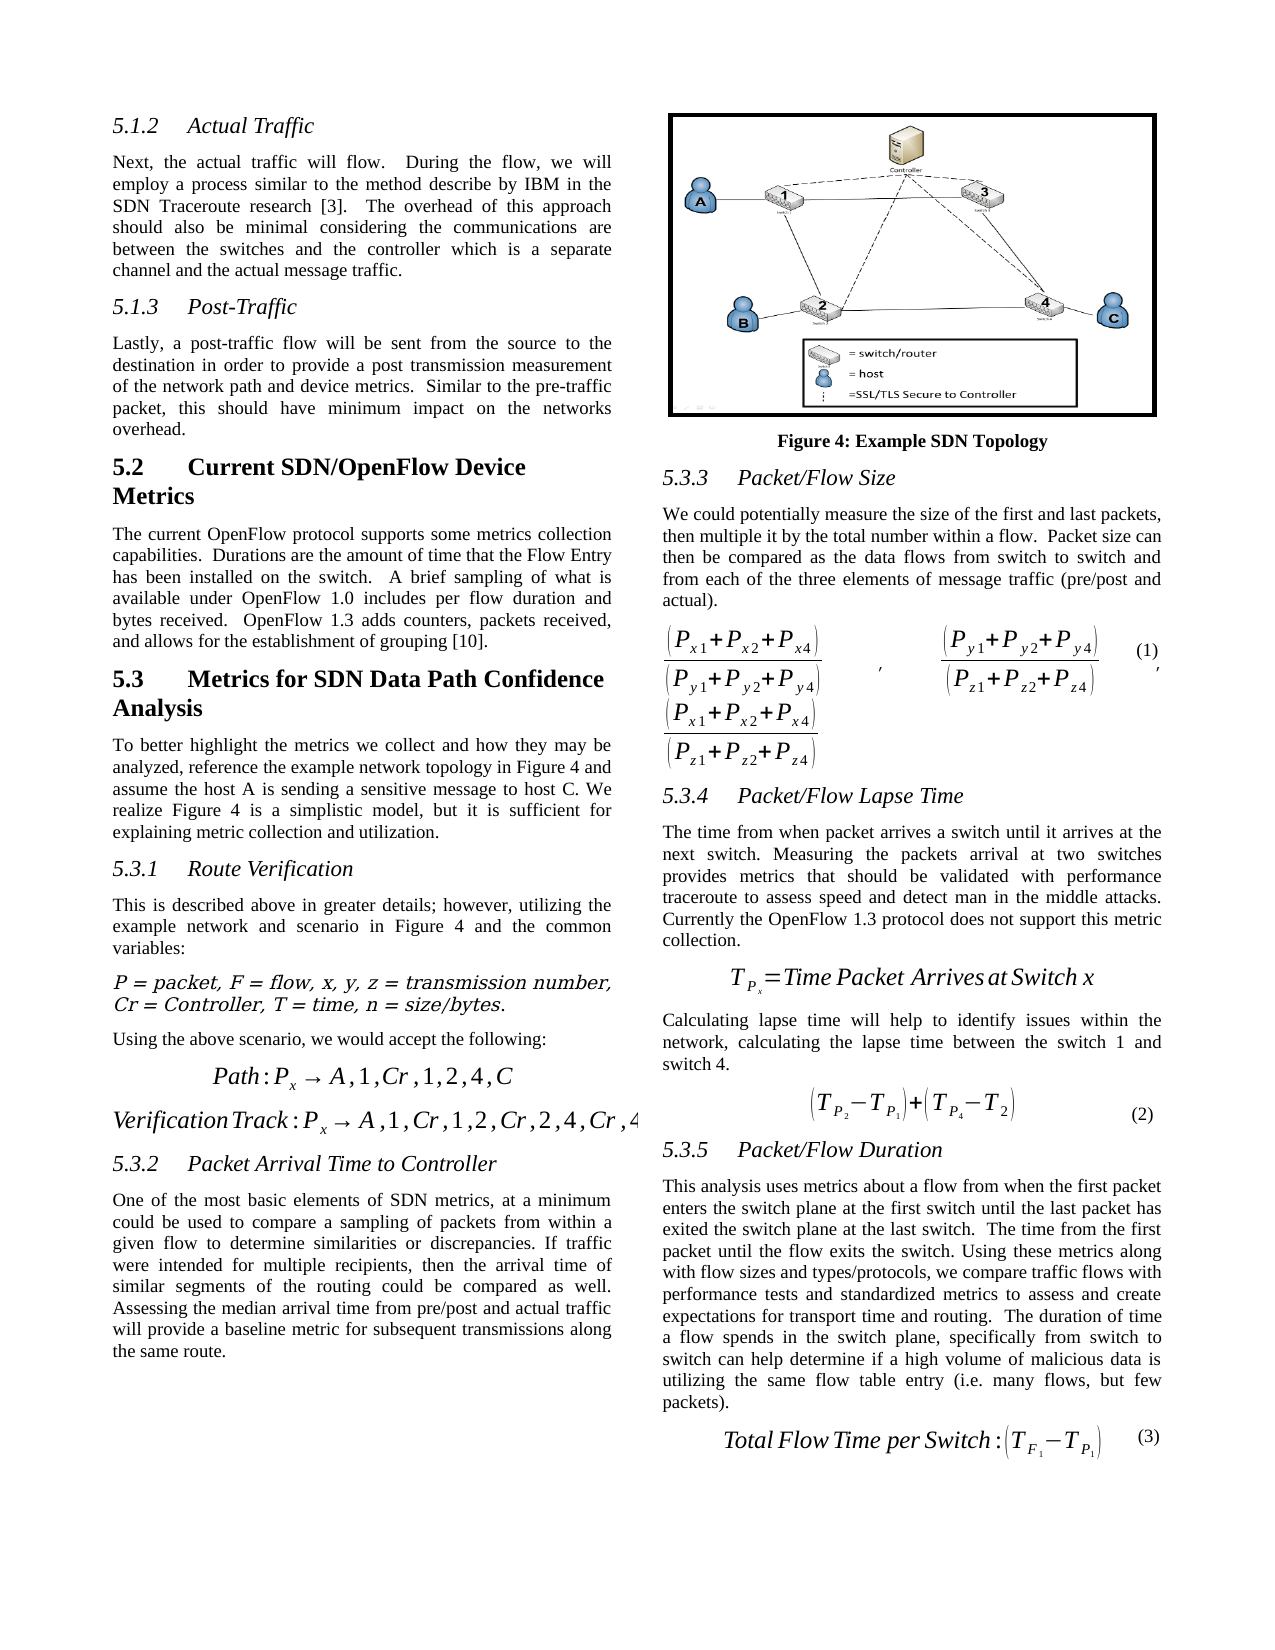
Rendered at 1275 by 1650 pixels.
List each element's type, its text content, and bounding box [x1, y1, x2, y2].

subtitle Packet/Flow Lapse Time [662, 783, 1162, 809]
text The time from when packet arrives a switch until it arrives at the next switch. Measuring the packets arrival at two switches provides metrics that should be validated with performance traceroute to assess speed and detect man in the middle attacks. Currently the OpenFlow 1.3 protocol does not support this metric collection. [662, 821, 1162, 951]
text P = packet, F = flow, x, y, z = transmission number, Cr = Controller, T = time, n = size/bytes. [112, 971, 613, 1016]
text Lastly, a post-traffic flow will be sent from the source to the destination in order to provide a post transmission measurement of the network path and device metrics. Similar to the pre-traffic packet, this should have minimum impact on the networks overhead. [112, 332, 613, 440]
text Calculating lapse time will help to identify issues within the network, calculating the lapse time between the switch 1 and switch 4. [662, 1009, 1162, 1074]
text We could potentially measure the size of the first and last packets, then multiple it by the total number within a flow. Packet size can then be compared as the data flows from switch to switch and from each of the three elements of message traffic (pre/post and actual). [662, 503, 1162, 611]
subtitle Metrics for SDN Data Path Confidence Analysis [112, 664, 613, 722]
subtitle Packet/Flow Duration [662, 1136, 1162, 1163]
text Using the above scenario, we would accept the following: [112, 1028, 613, 1050]
text One of the most basic elements of SDN metrics, at a minimum could be used to compare a sampling of packets from within a given flow to determine similarities or discrepancies. If traffic were intended for multiple recipients, then the arrival time of similar segments of the routing could be compared as well. Assessing the median arrival time from pre/post and actual traffic will provide a baseline metric for subsequent transmissions along the same route. [112, 1189, 613, 1361]
text , , [662, 623, 1162, 770]
subtitle Actual Traffic [112, 112, 613, 139]
text To better highlight the metrics we collect and how they may be analyzed, reference the example network topology in Figure 4 and assume the host A is sending a sensitive message to host C. We realize Figure 4 is a simplistic model, but it is sufficient for explaining metric collection and utilization. [112, 734, 613, 842]
text This is described above in greater details; however, utilizing the example network and scenario in Figure 4 and the common variables: [112, 893, 613, 958]
subtitle Current SDN/OpenFlow Device Metrics [112, 452, 613, 510]
subtitle Post-Traffic [112, 293, 613, 319]
text The current OpenFlow protocol supports some metrics collection capabilities. Durations are the amount of time that the Flow Entry has been installed on the switch. A brief sampling of what is available under OpenFlow 1.0 includes per flow duration and bytes received. OpenFlow 1.3 adds counters, packets received, and allows for the establishment of grouping [10]. [112, 522, 613, 652]
subtitle Packet Arrival Time to Controller [112, 1150, 613, 1176]
subtitle Route Verification [112, 854, 613, 881]
picture [673, 117, 1152, 413]
subtitle Packet/Flow Size [662, 464, 1162, 490]
text Figure 4: Example SDN Topology [662, 430, 1162, 452]
text This analysis uses metrics about a flow from when the first packet enters the switch plane at the first switch until the last packet has exited the switch plane at the last switch. The time from the first packet until the flow exits the switch. Using these metrics along with flow sizes and types/protocols, we compare traffic flows with performance tests and standardized metrics to assess and create expectations for transport time and routing. The duration of time a flow spends in the switch plane, specifically from switch to switch can help determine if a high volume of malicious data is utilizing the same flow table entry (i.e. many flows, but few packets). [662, 1175, 1162, 1412]
subtitle Next, the actual traffic will flow. During the flow, we will employ a process similar to the method describe by IBM in the SDN Traceroute research [3]. The overhead of this approach should also be minimal considering the communications are between the switches and the controller which is a separate channel and the actual message traffic. [112, 151, 613, 281]
